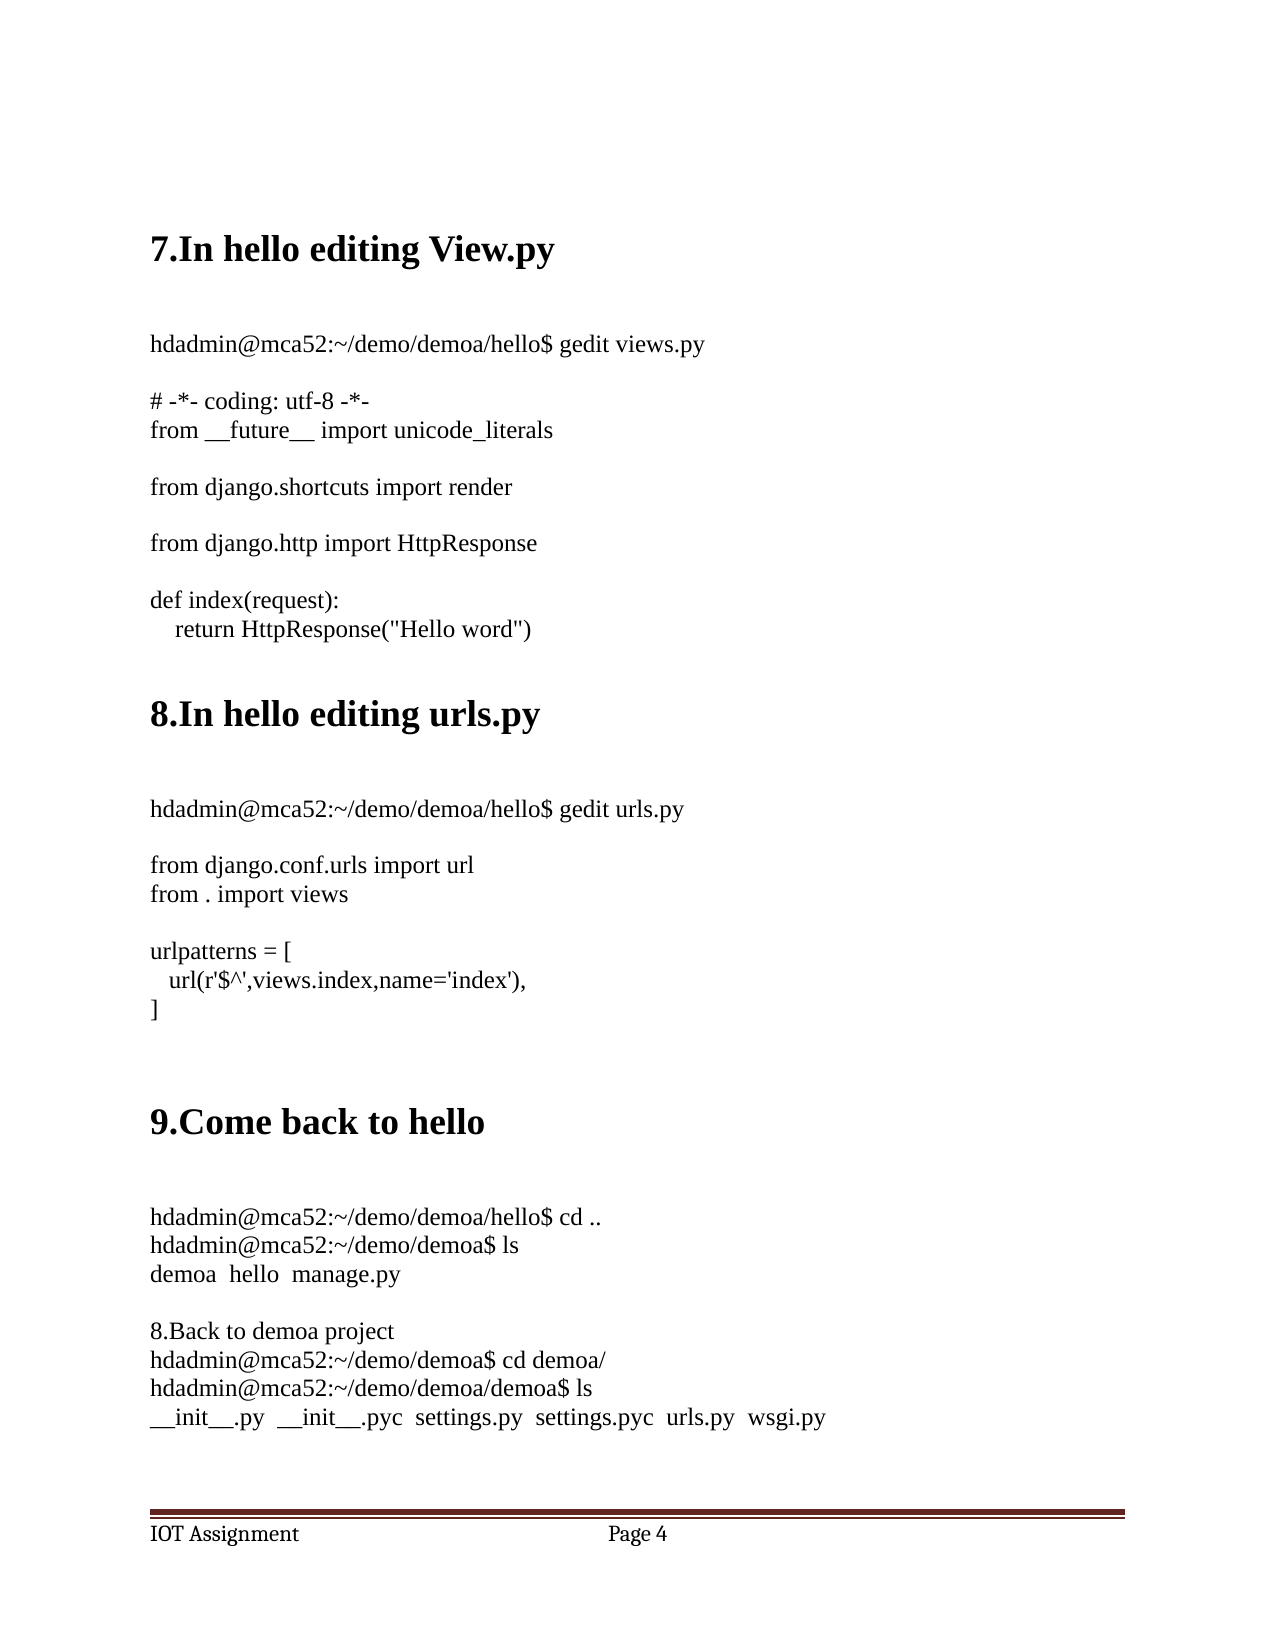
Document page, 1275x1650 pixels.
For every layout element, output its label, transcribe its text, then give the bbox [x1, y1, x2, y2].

text hdadmin@mca52:~/demo/demoa$ ls [150, 1230, 1125, 1259]
text hdadmin@mca52:~/demo/demoa/demoa$ ls [150, 1373, 1125, 1402]
text from django.conf.urls import url [150, 851, 1125, 879]
text 8.In hello editing urls.py [150, 691, 1125, 734]
text demoa hello manage.py [150, 1259, 1125, 1288]
text 9.Come back to hello [150, 1099, 1125, 1142]
text # -*- coding: utf-8 -*- [150, 386, 1125, 415]
text hdadmin@mca52:~/demo/demoa$ cd demoa/ [150, 1345, 1125, 1373]
text 8.Back to demoa project [150, 1316, 1125, 1345]
text return HttpResponse("Hello word") [150, 614, 1125, 643]
text hdadmin@mca52:~/demo/demoa/hello$ gedit views.py [150, 329, 1125, 358]
text url(r'$^',views.index,name='index'), [150, 965, 1125, 994]
text __init__.py __init__.pyc settings.py settings.pyc urls.py wsgi.py [150, 1402, 1125, 1431]
text 7.In hello editing View.py [150, 227, 1125, 270]
text urlpatterns = [ [150, 936, 1125, 965]
text from django.shortcuts import render [150, 472, 1125, 500]
text def index(request): [150, 585, 1125, 614]
text hdadmin@mca52:~/demo/demoa/hello$ gedit urls.py [150, 794, 1125, 823]
text from . import views [150, 879, 1125, 908]
text ] [150, 994, 1125, 1022]
text from django.http import HttpResponse [150, 528, 1125, 557]
text from __future__ import unicode_literals [150, 415, 1125, 443]
text hdadmin@mca52:~/demo/demoa/hello$ cd .. [150, 1202, 1125, 1230]
